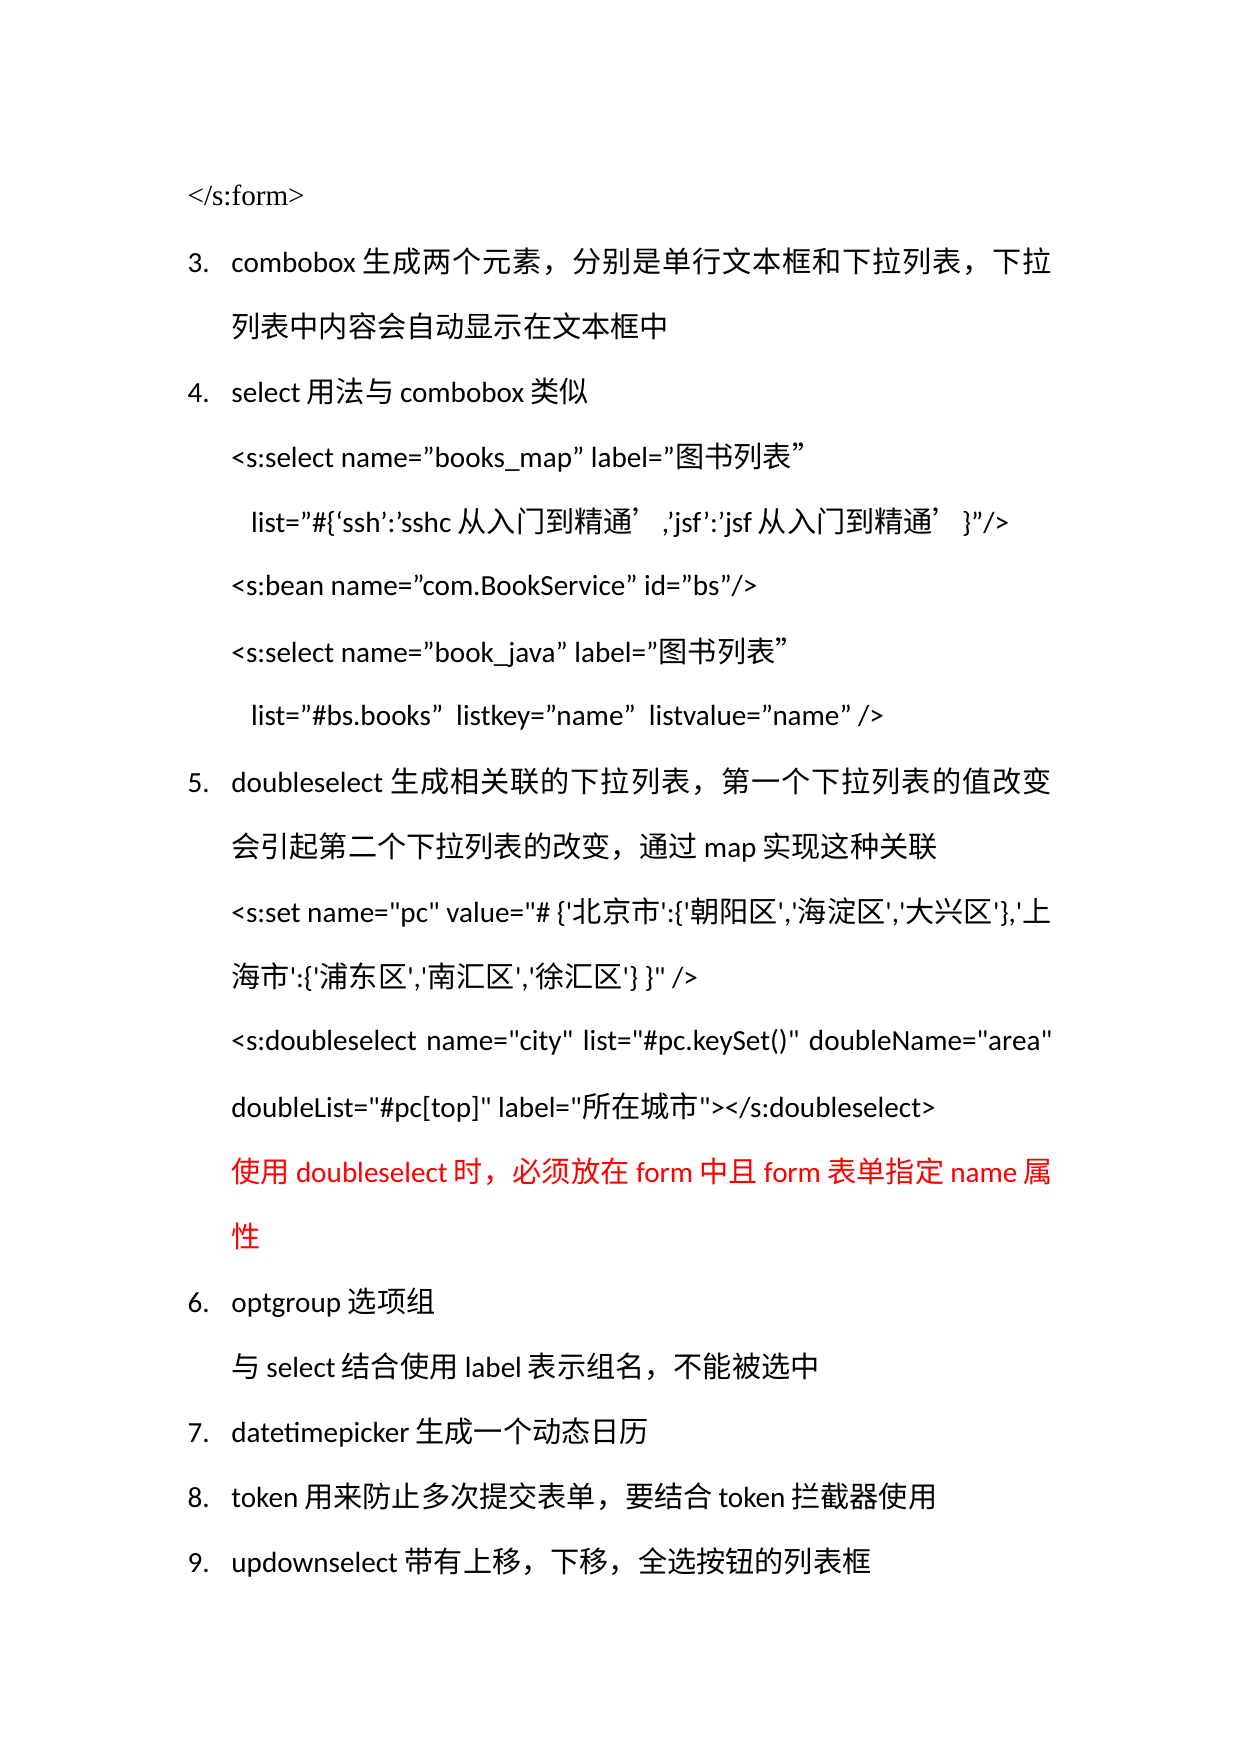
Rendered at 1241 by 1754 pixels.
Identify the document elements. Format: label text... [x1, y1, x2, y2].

list <s:select name=”books_map” label=”图书列表” [231, 422, 1053, 487]
list <s:select name=”book_java” label=”图书列表” [231, 617, 1053, 682]
list combobox生成两个元素，分别是单行文本框和下拉列表，下拉列表中内容会自动显示在文本框中 [187, 227, 1053, 357]
list optgroup 选项组 [187, 1267, 1053, 1332]
list token用来防止多次提交表单，要结合token拦截器使用 [187, 1462, 1053, 1527]
list <s:bean name=”com.BookService” id=”bs”/> [231, 552, 1053, 617]
list <s:doubleselect name="city" list="#pc.keySet()" doubleName="area" doubleList="#pc[top]" label="所在城市"></s:doubleselect> [231, 1007, 1053, 1137]
list doubleselect生成相关联的下拉列表，第一个下拉列表的值改变会引起第二个下拉列表的改变，通过map实现这种关联 [187, 747, 1053, 877]
list datetimepicker生成一个动态日历 [187, 1397, 1053, 1462]
list select用法与combobox类似 [187, 357, 1053, 422]
list 与select结合使用 label表示组名，不能被选中 [231, 1332, 1053, 1397]
text </s:form> [187, 162, 1053, 227]
list list=”#{‘ssh’:’sshc从入门到精通’,’jsf’:’jsf从入门到精通’}”/> [231, 487, 1053, 552]
list list=”#bs.books” listkey=”name” listvalue=”name” /> [231, 682, 1053, 747]
list <s:set name="pc" value="# {'北京市':{'朝阳区','海淀区','大兴区'},'上海市':{'浦东区','南汇区','徐汇区'} }" /> [231, 877, 1053, 1007]
list updownselect 带有上移，下移，全选按钮的列表框 [187, 1527, 1053, 1592]
list 使用doubleselect时，必须放在form中且form表单指定name属性 [231, 1137, 1053, 1267]
